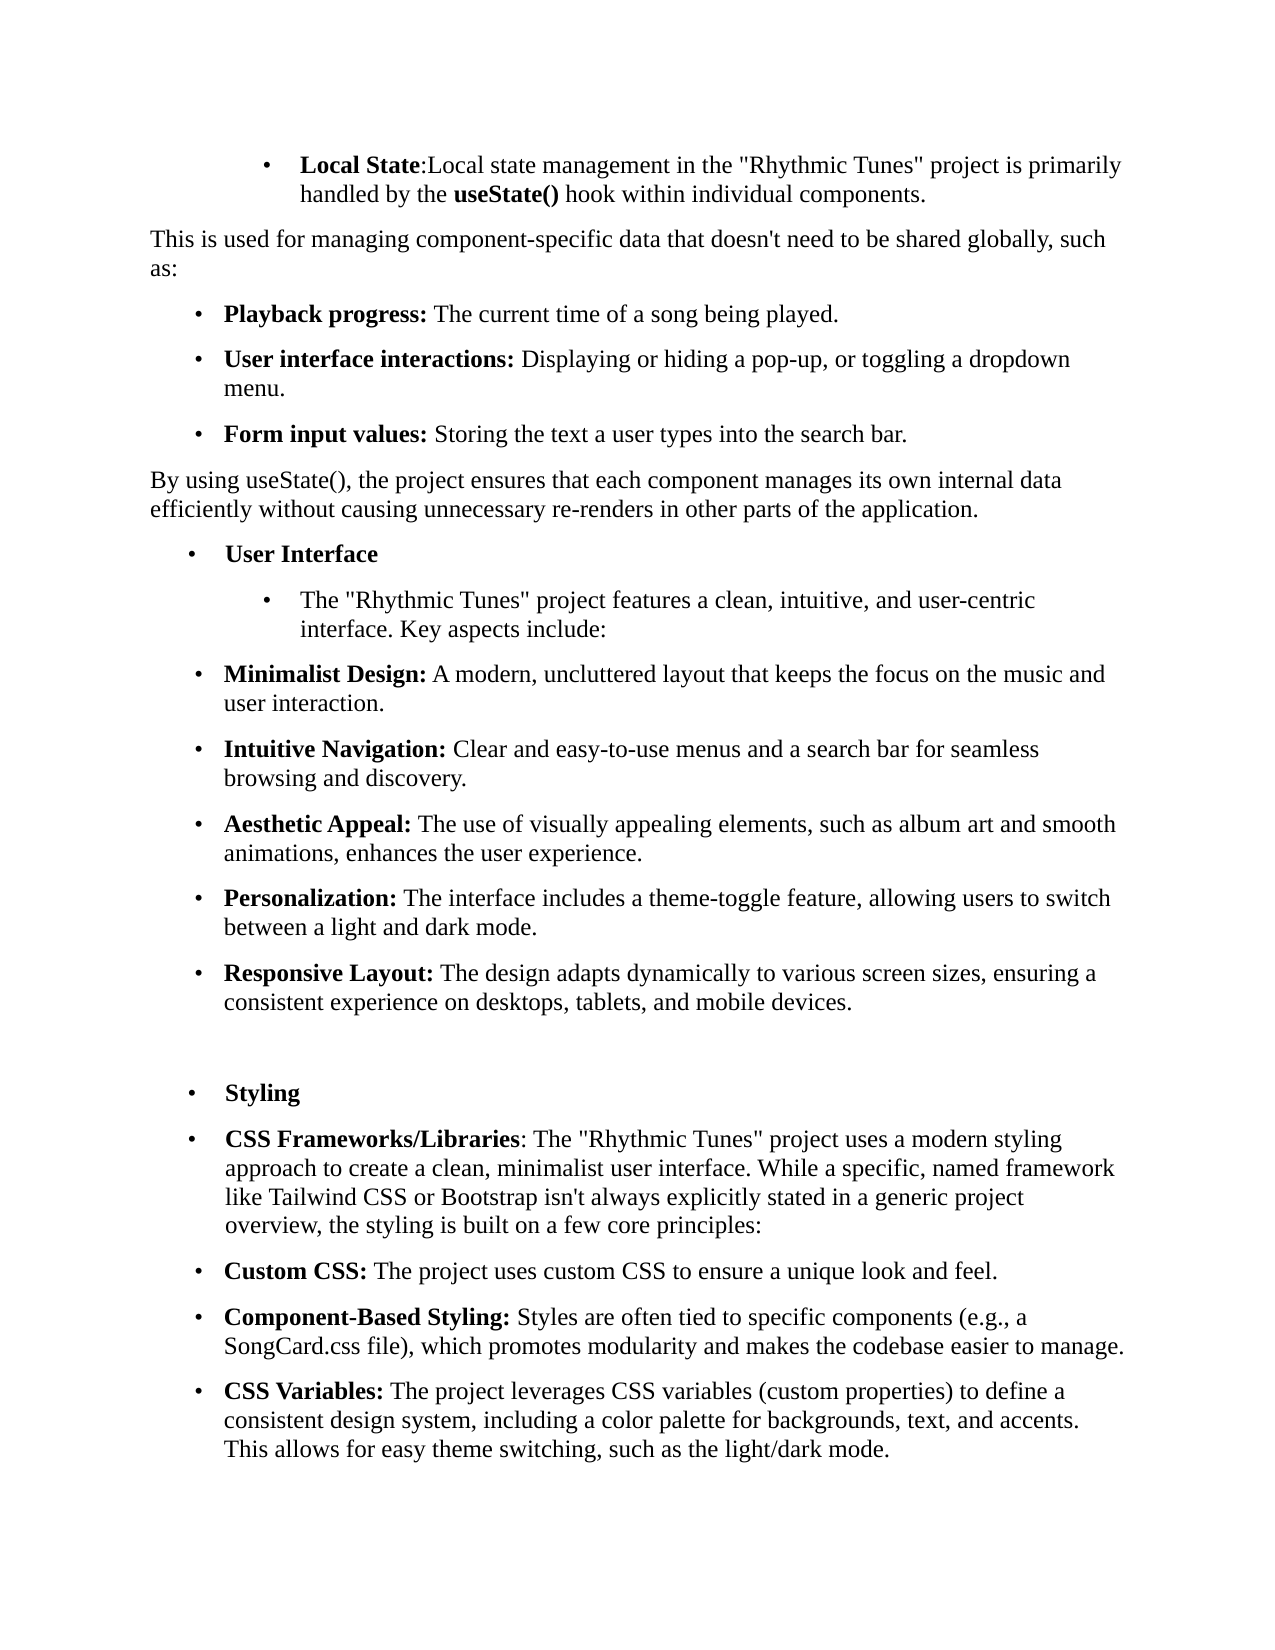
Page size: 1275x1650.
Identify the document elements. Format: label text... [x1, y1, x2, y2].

text By using useState(), the project ensures that each component manages its own internal data efficiently without causing unnecessary re-renders in other parts of the application. [150, 465, 1125, 523]
list Intuitive Navigation: Clear and easy-to-use menus and a search bar for seamless browsing and discovery. [194, 734, 1125, 792]
list Aesthetic Appeal: The use of visually appealing elements, such as album art and smooth animations, enhances the user experience. [194, 809, 1125, 867]
list CSS Frameworks/Libraries: The "Rhythmic Tunes" project uses a modern styling approach to create a clean, minimalist user interface. While a specific, named framework like Tailwind CSS or Bootstrap isn't always explicitly stated in a generic project overview, the styling is built on a few core principles: [187, 1124, 1125, 1240]
list Minimalist Design: A modern, uncluttered layout that keeps the focus on the music and user interaction. [194, 660, 1125, 718]
list User Interface [187, 539, 1125, 568]
list The "Rhythmic Tunes" project features a clean, intuitive, and user-centric interface. Key aspects include: [262, 585, 1125, 643]
list CSS Variables: The project leverages CSS variables (custom properties) to define a consistent design system, including a color palette for backgrounds, text, and accents. This allows for easy theme switching, such as the light/dark mode. [194, 1377, 1125, 1463]
list Playback progress: The current time of a song being played. [194, 299, 1125, 328]
text This is used for managing component-specific data that doesn't need to be shared globally, such as: [150, 224, 1125, 282]
list Component-Based Styling: Styles are often tied to specific components (e.g., a SongCard.css file), which promotes modularity and makes the codebase easier to manage. [194, 1302, 1125, 1360]
list Personalization: The interface includes a theme-toggle feature, allowing users to switch between a light and dark mode. [194, 883, 1125, 941]
list Form input values: Storing the text a user types into the search bar. [194, 419, 1125, 448]
list User interface interactions: Displaying or hiding a pop-up, or toggling a dropdown menu. [194, 345, 1125, 403]
list Local State:Local state management in the "Rhythmic Tunes" project is primarily handled by the useState() hook within individual components. [262, 150, 1125, 208]
list Custom CSS: The project uses custom CSS to ensure a unique look and feel. [194, 1256, 1125, 1285]
list Responsive Layout: The design adapts dynamically to various screen sizes, ensuring a consistent experience on desktops, tablets, and mobile devices. [194, 958, 1125, 1016]
list Styling [187, 1078, 1125, 1107]
